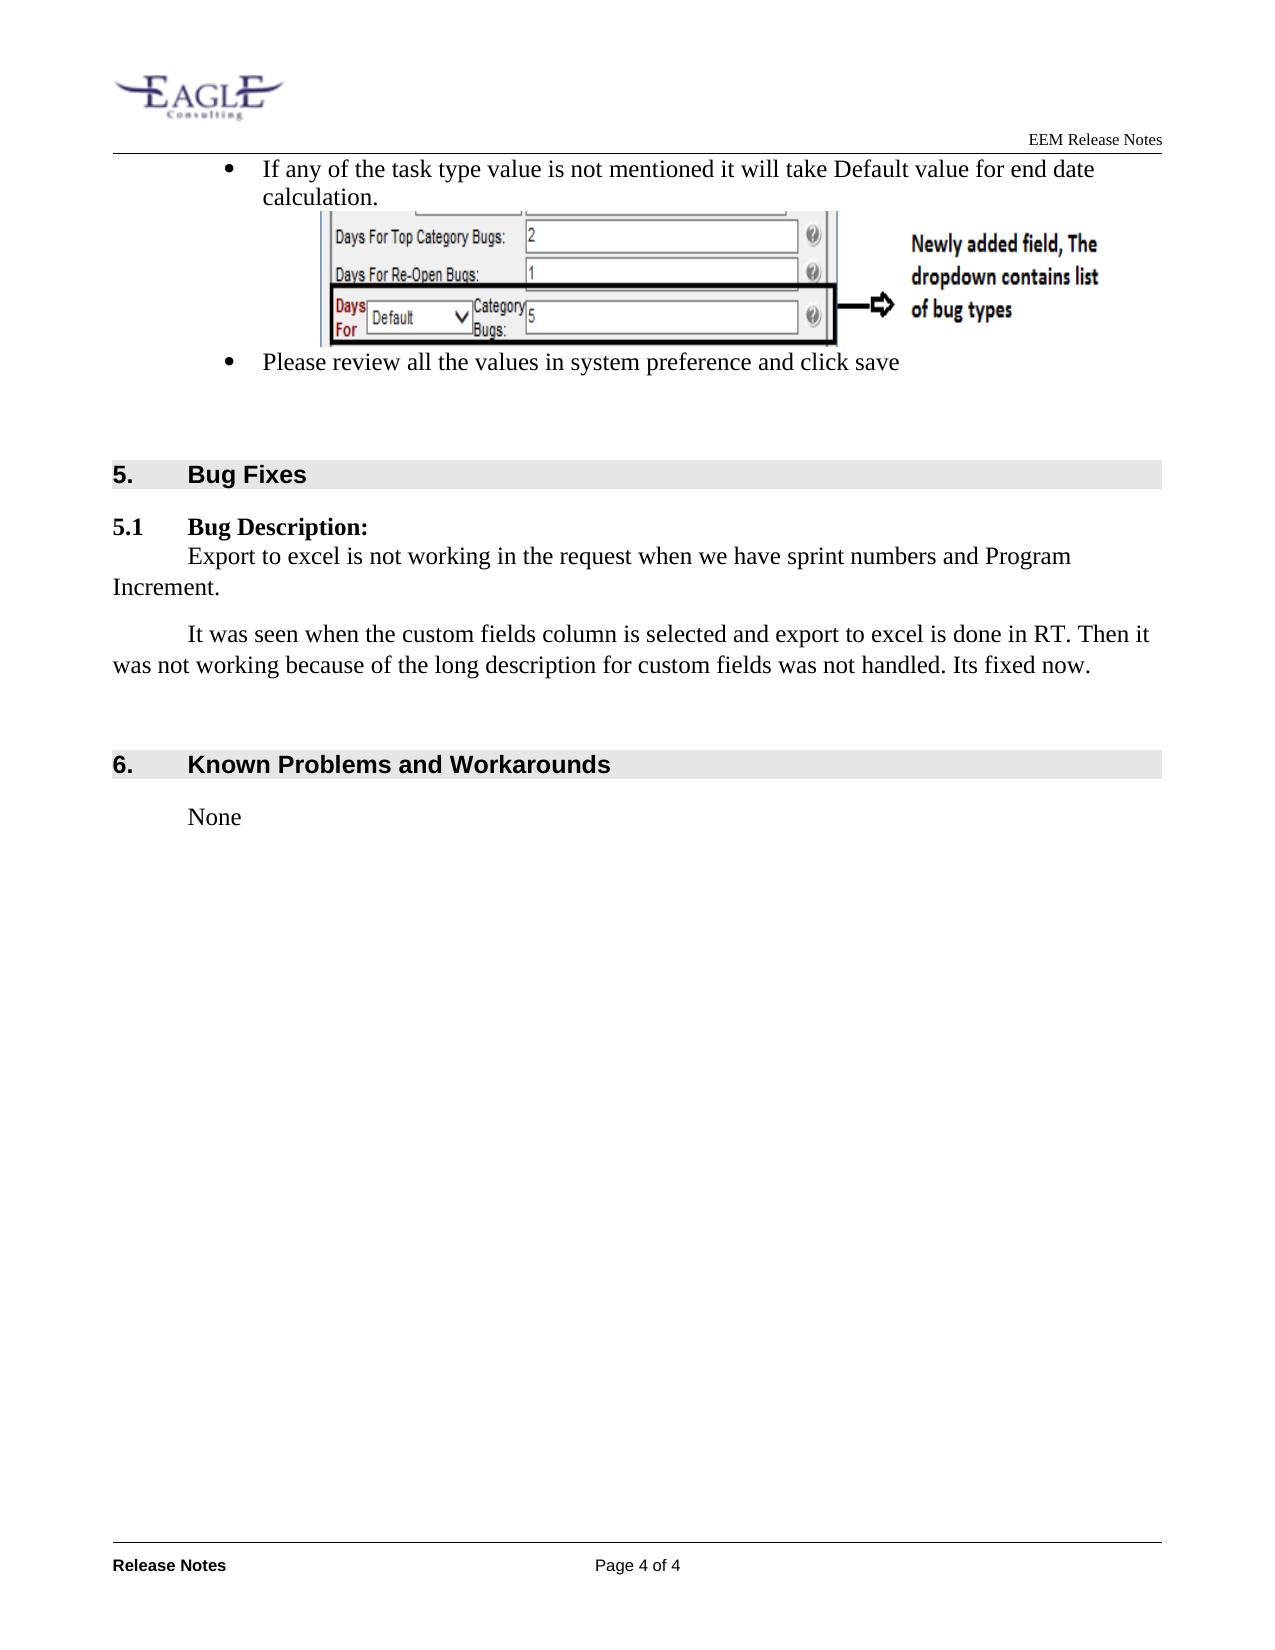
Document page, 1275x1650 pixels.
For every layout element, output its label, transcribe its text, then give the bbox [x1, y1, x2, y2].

list Please review all the values in system preference and click save [225, 347, 1162, 375]
text It was seen when the custom fields column is selected and export to excel is done in RT. Then it was not working because of the long description for custom fields was not handled. Its fixed now. [112, 619, 1162, 679]
text None [112, 802, 1087, 830]
text Export to excel is not working in the request when we have sprint numbers and Program Increment. [112, 541, 1162, 601]
picture [112, 75, 288, 122]
subtitle Known Problems and Workarounds [112, 750, 1162, 779]
subtitle Bug Fixes [112, 460, 1162, 489]
list If any of the task type value is not mentioned it will take Default value for end date calculation. [225, 154, 1162, 211]
list Bug Description: [112, 512, 1162, 541]
